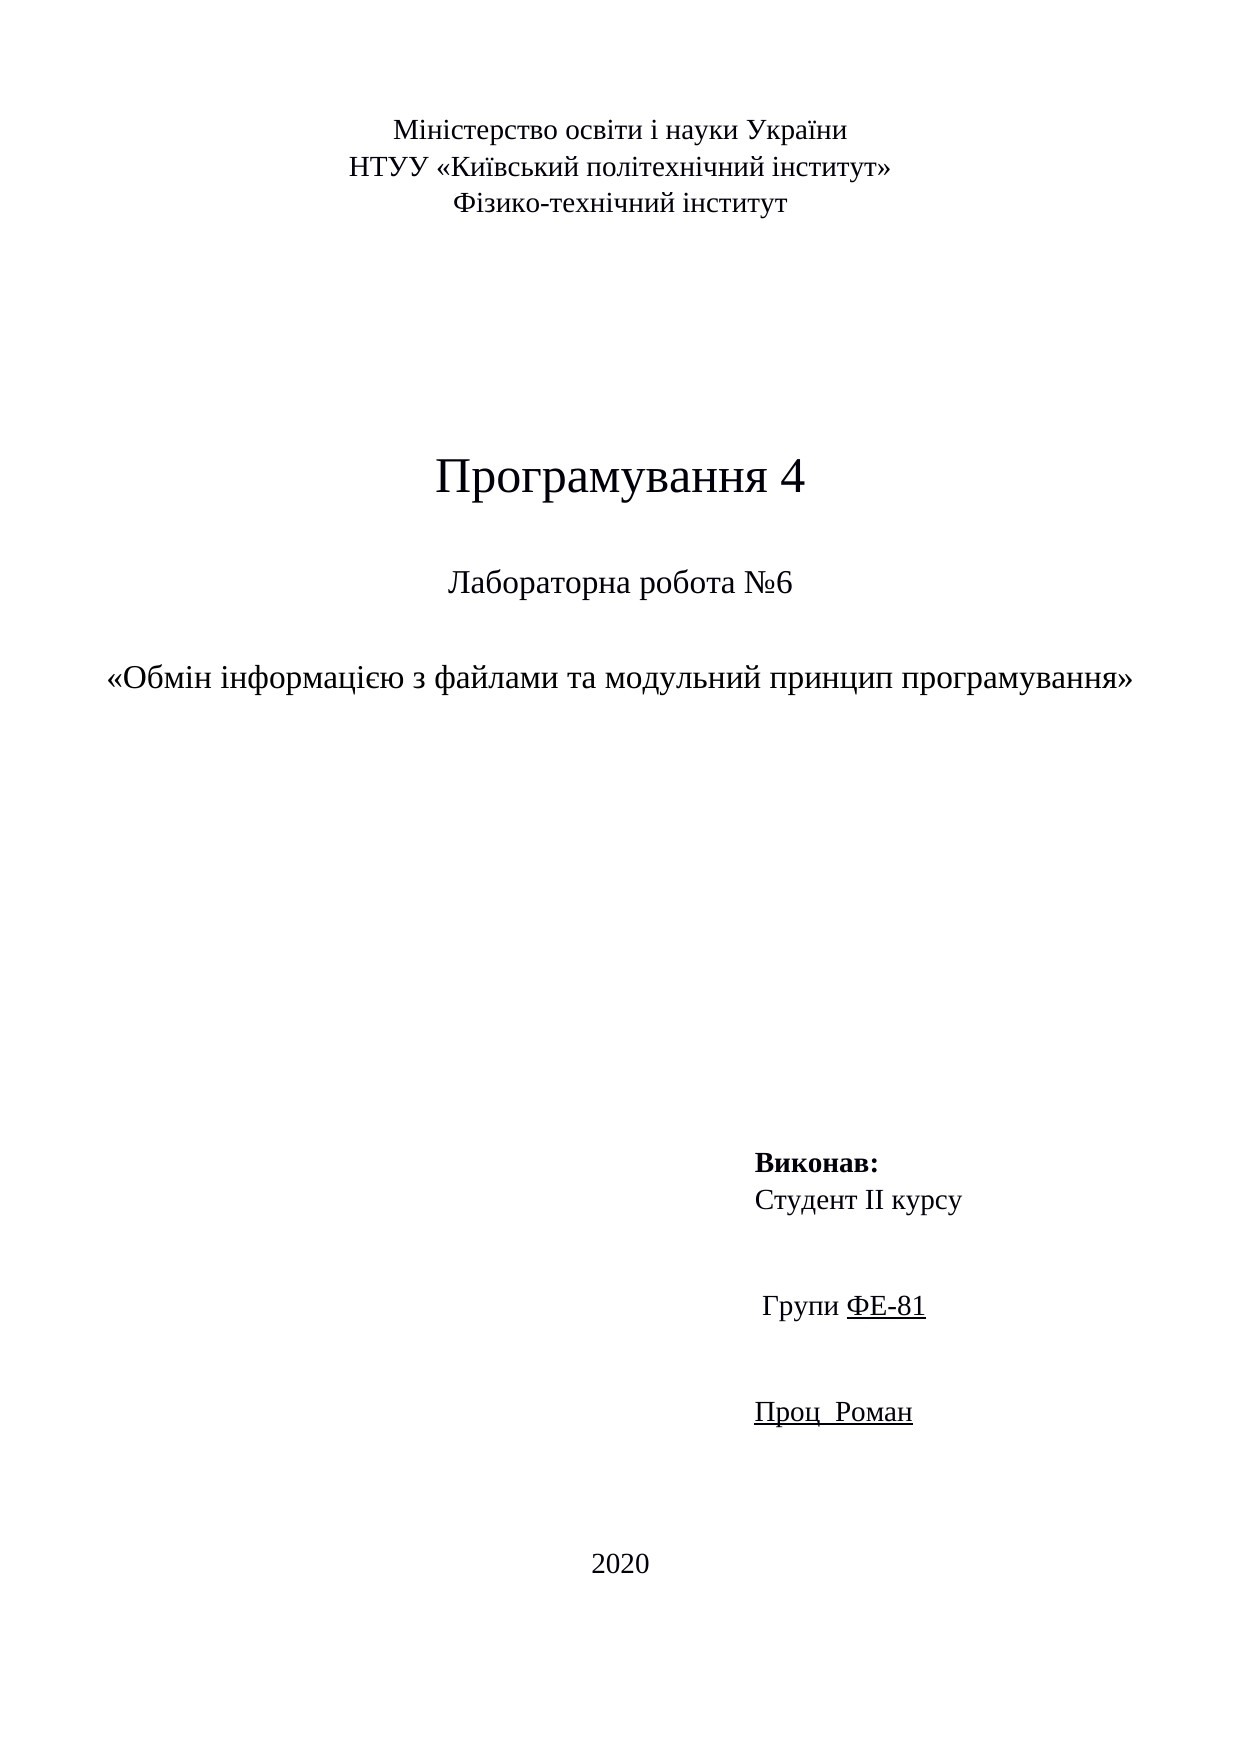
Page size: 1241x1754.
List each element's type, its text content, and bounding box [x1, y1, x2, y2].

text Проц Роман [754, 1394, 1120, 1427]
text НТУУ «Київський політехнічний інститут» [75, 149, 1165, 182]
text Фізико-технічний інститут [75, 186, 1165, 219]
text Міністерство освіти і науки України [75, 112, 1165, 145]
text «Обмін інформацією з файлами та модульний принцип програмування» [75, 657, 1165, 696]
subtitle Програмування 4 [75, 446, 1165, 503]
text 2020 [75, 1547, 1165, 1580]
subtitle Лабораторна робота №6 [75, 562, 1165, 600]
text Групи ФЕ-81 [754, 1288, 1120, 1322]
text Студент II курсу [754, 1182, 1120, 1216]
text Виконав: [754, 1145, 1165, 1179]
